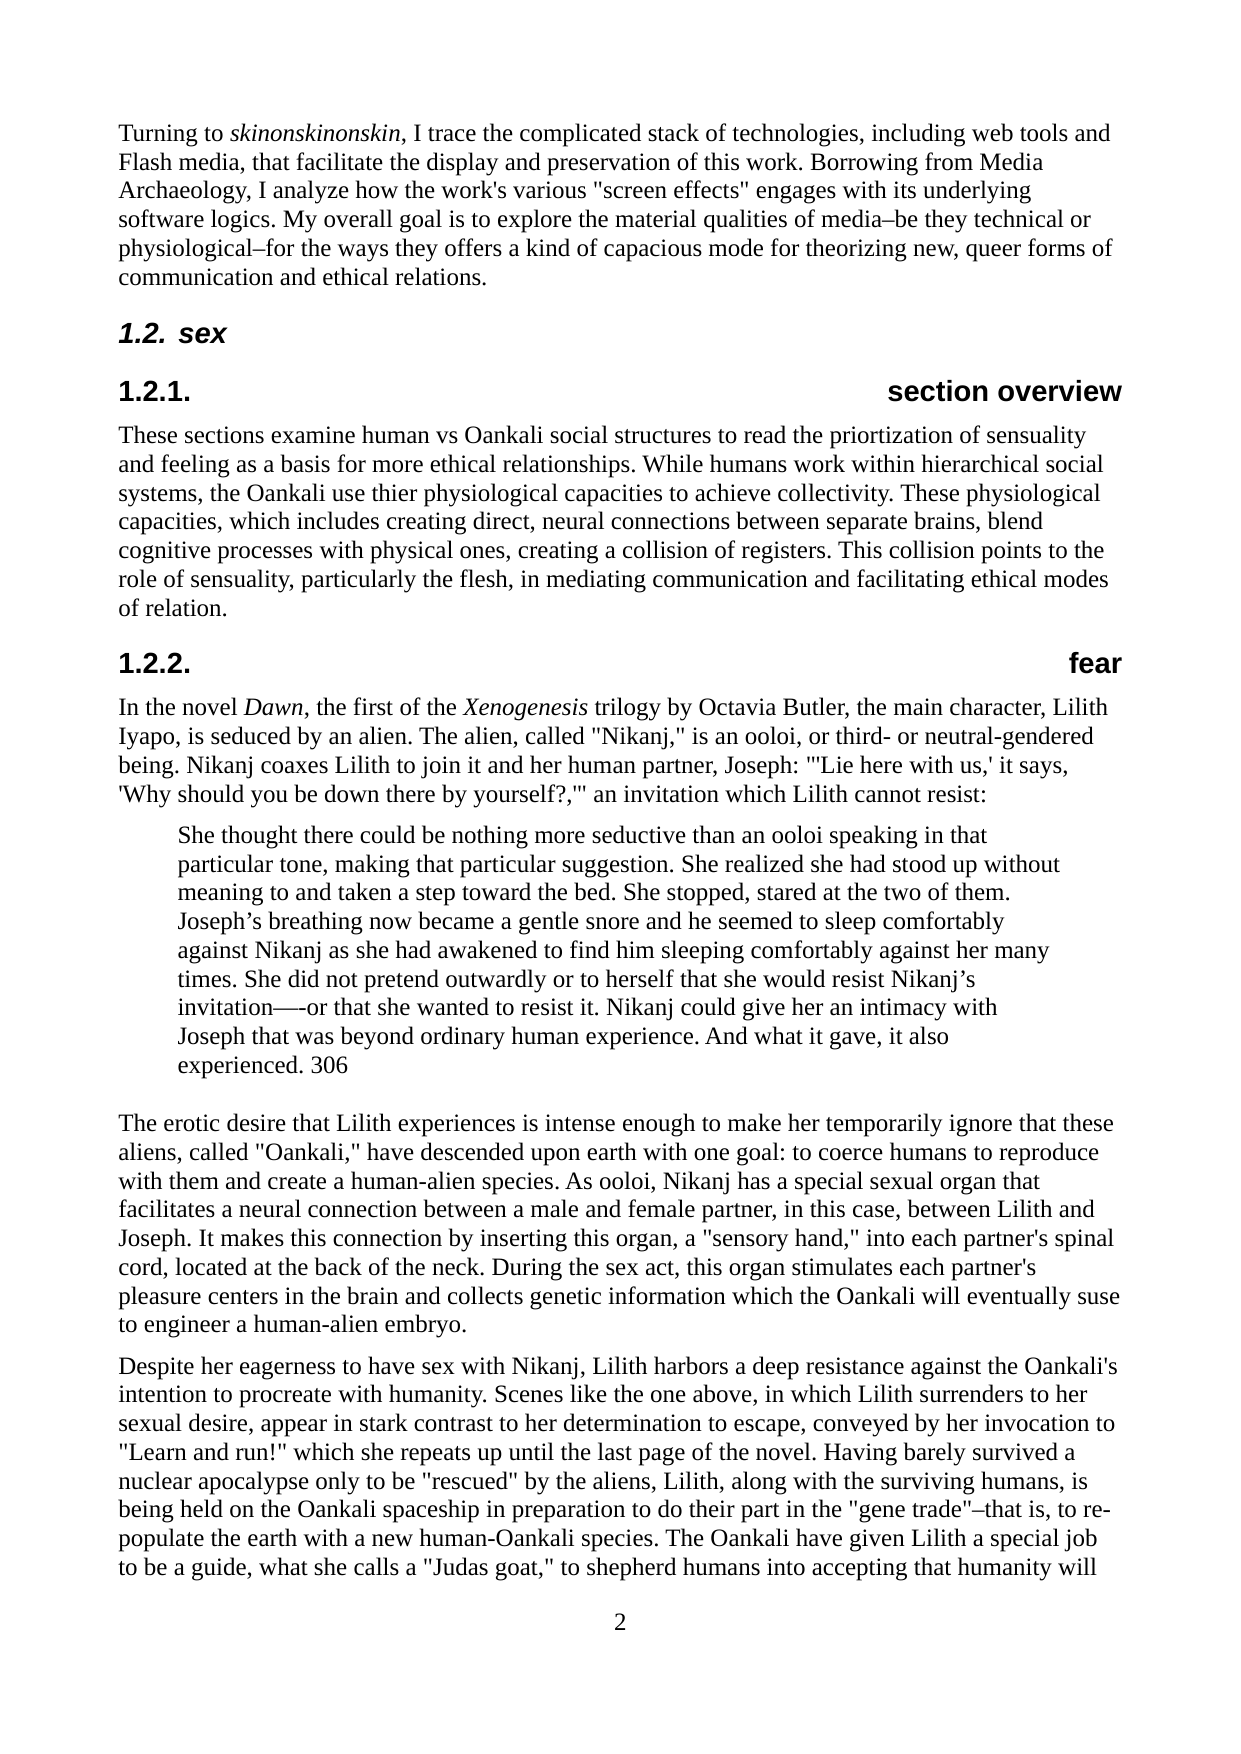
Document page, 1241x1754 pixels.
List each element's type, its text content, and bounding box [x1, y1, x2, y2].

subtitle fear [118, 646, 1122, 680]
subtitle section overview [118, 374, 1122, 408]
text These sections examine human vs Oankali social structures to read the priortization of sensuality and feeling as a basis for more ethical relationships. While humans work within hierarchical social systems, the Oankali use thier physiological capacities to achieve collectivity. These physiological capacities, which includes creating direct, neural connections between separate brains, blend cognitive processes with physical ones, creating a collision of registers. This collision points to the role of sensuality, particularly the flesh, in mediating communication and facilitating ethical modes of relation. [118, 420, 1122, 621]
subtitle sex [118, 316, 1122, 349]
text She thought there could be nothing more seductive than an ooloi speaking in that particular tone, making that particular suggestion. She realized she had stood up without meaning to and taken a step toward the bed. She stopped, stared at the two of them. Joseph’s breathing now became a gentle snore and he seemed to sleep comfortably against Nikanj as she had awakened to find him sleeping comfortably against her many times. She did not pretend outwardly or to herself that she would resist Nikanj’s invitation—-or that she wanted to resist it. Nikanj could give her an intimacy with Joseph that was beyond ordinary human experience. And what it gave, it also experienced. 306 [177, 820, 1063, 1079]
text Turning to skinonskinonskin, I trace the complicated stack of technologies, including web tools and Flash media, that facilitate the display and preservation of this work. Borrowing from Media Archaeology, I analyze how the work's various "screen effects" engages with its underlying software logics. My overall goal is to explore the material qualities of media–be they technical or physiological–for the ways they offers a kind of capacious mode for theorizing new, queer forms of communication and ethical relations. [118, 118, 1122, 291]
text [118, 1351, 1122, 1581]
text In the novel Dawn, the first of the Xenogenesis trilogy by Octavia Butler, the main character, Lilith Iyapo, is seduced by an alien. The alien, called "Nikanj," is an ooloi, or third- or neutral-gendered being. Nikanj coaxes Lilith to join it and her human partner, Joseph: "'Lie here with us,' it says, 'Why should you be down there by yourself?,'" an invitation which Lilith cannot resist: [118, 692, 1122, 807]
text The erotic desire that Lilith experiences is intense enough to make her temporarily ignore that these aliens, called "Oankali," have descended upon earth with one goal: to coerce humans to reproduce with them and create a human-alien species. As ooloi, Nikanj has a special sexual organ that facilitates a neural connection between a male and female partner, in this case, between Lilith and Joseph. It makes this connection by inserting this organ, a "sensory hand," into each partner's spinal cord, located at the back of the neck. During the sex act, this organ stimulates each partner's pleasure centers in the brain and collects genetic information which the Oankali will eventually suse to engineer a human-alien embryo. [118, 1108, 1122, 1338]
